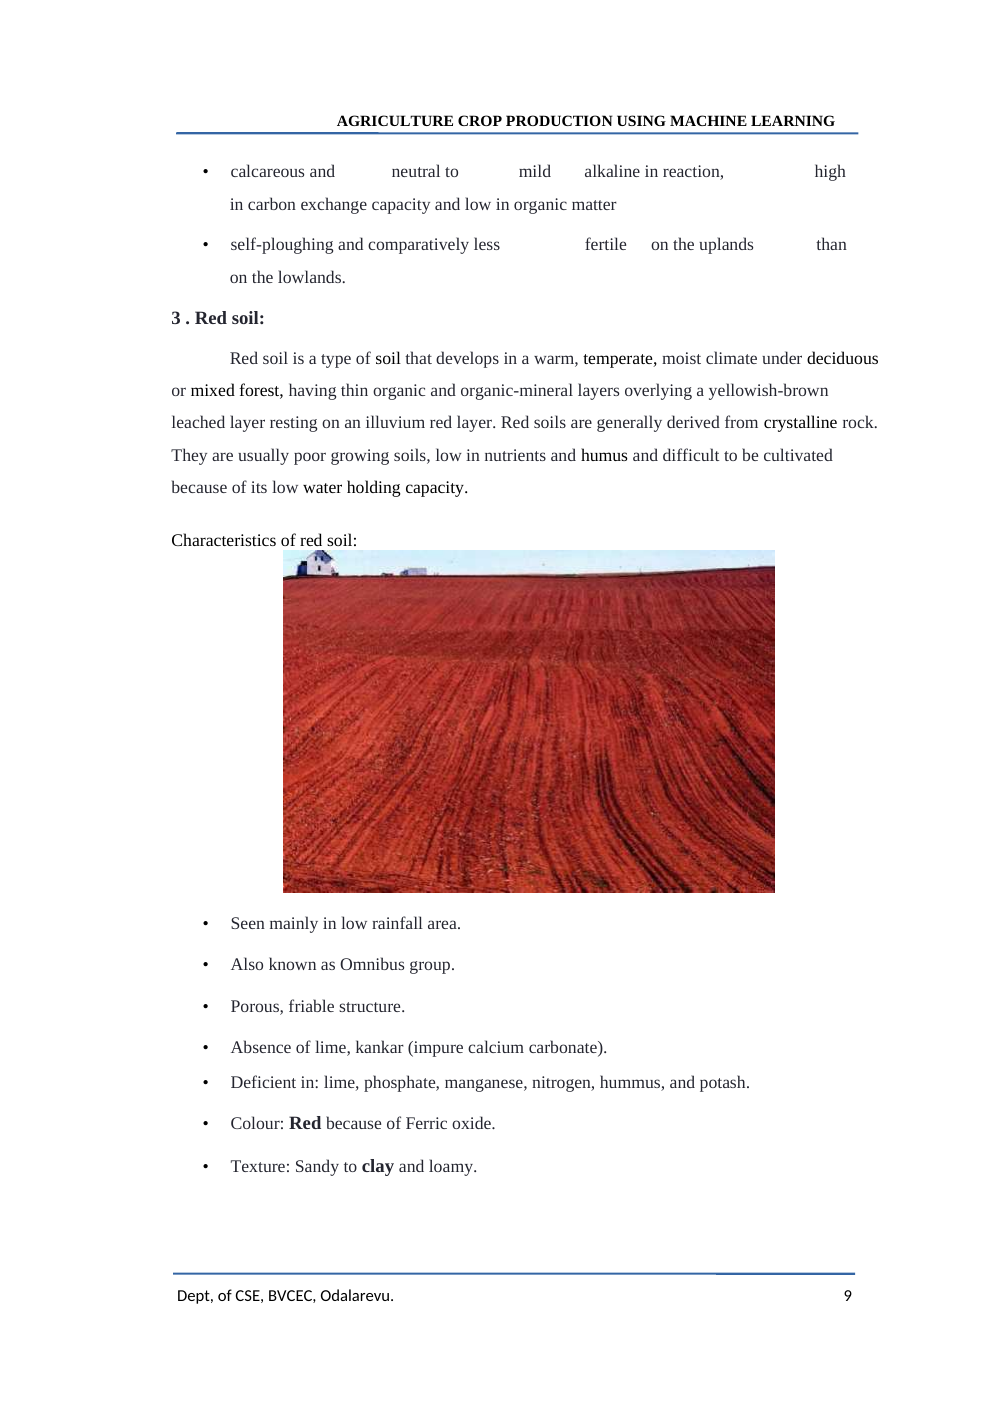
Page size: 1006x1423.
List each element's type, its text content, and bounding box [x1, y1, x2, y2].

list Also known as Omnibus group. [171, 954, 887, 974]
list Texture: Sandy to clay and loamy. [171, 1155, 887, 1176]
picture [283, 550, 775, 893]
text in carbon exchange capacity and low in organic matter [171, 193, 887, 214]
list Deficient in: lime, phosphate, manganese, nitrogen, hummus, and potash. [171, 1071, 887, 1092]
list self-ploughing and comparatively less fertile on the uplands than [171, 234, 887, 254]
text on the lowlands. [171, 266, 887, 287]
text Red soil is a type of soil that develops in a warm, temperate, moist climate under deciduous or mixed forest, having thin organic and organic-mineral layers overlying a yellowish-brown leached layer resting on an illuvium red layer. Red soils are generally derived from crystalline rock. They are usually poor growing soils, low in nutrients and humus and difficult to be cultivated because of its low water holding capacity. [171, 348, 887, 497]
list calcareous and neutral to mild alkaline in reaction, high [171, 161, 887, 182]
list Absence of lime, kankar (impure calcium carbonate). [171, 1037, 887, 1057]
list Colour: Red because of Ferric oxide. [171, 1112, 887, 1134]
list Porous, friable structure. [171, 995, 887, 1016]
text Characteristics of red soil: [171, 530, 887, 550]
list Seen mainly in low rainfall area. [171, 913, 887, 933]
subtitle 3 . Red soil: [171, 307, 887, 329]
